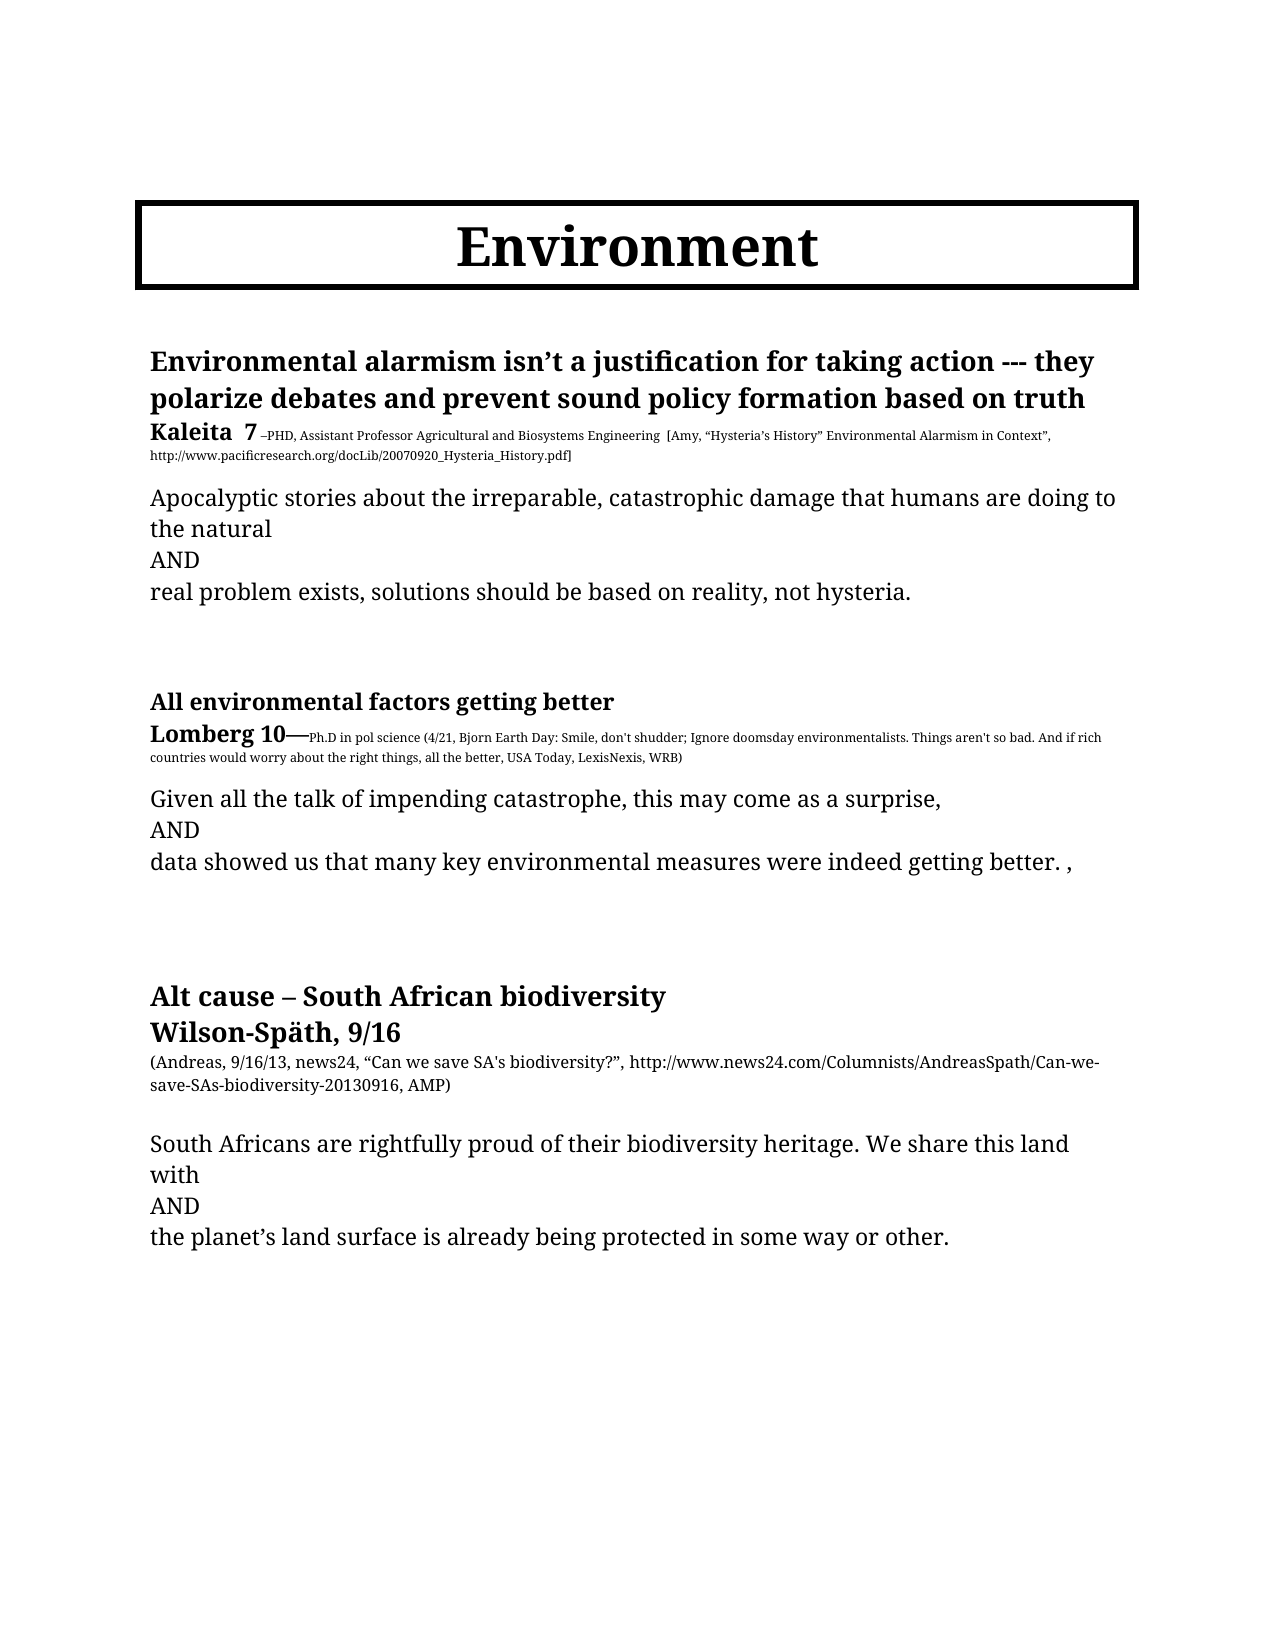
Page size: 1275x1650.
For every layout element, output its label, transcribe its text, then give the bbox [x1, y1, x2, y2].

text South Africans are rightfully proud of their biodiversity heritage. We share this land with [150, 1127, 1125, 1190]
text AND [150, 1190, 1125, 1221]
subtitle Alt cause – South African biodiversity [150, 977, 1125, 1014]
text real problem exists, solutions should be based on reality, not hysteria. [150, 575, 1125, 607]
text Kaleita 7 –PHD, Assistant Professor Agricultural and Biosystems Engineering [Amy, “Hysteria’s History” Environmental Alarmism in Context”, http://www.pacificresearch.org/docLib/20070920_Hysteria_History.pdf] [150, 416, 1125, 464]
text data showed us that many key environmental measures were indeed getting better. , [150, 845, 1125, 877]
subtitle Environment [142, 206, 1133, 284]
text Lomberg 10—Ph.D in pol science (4/21, Bjorn Earth Day: Smile, don't shudder; Ignore doomsday environmentalists. Things aren't so bad. And if rich countries would worry about the right things, all the better, USA Today, LexisNexis, WRB) [150, 717, 1125, 766]
text Wilson-Späth, 9/16 [150, 1014, 1125, 1051]
text All environmental factors getting better [150, 686, 1125, 717]
text AND [150, 814, 1125, 845]
subtitle Environmental alarmism isn’t a justification for taking action --- they polarize debates and prevent sound policy formation based on truth [150, 342, 1125, 416]
text Apocalyptic stories about the irreparable, catastrophic damage that humans are doing to the natural [150, 482, 1125, 544]
text (Andreas, 9/16/13, news24, “Can we save SA's biodiversity?”, http://www.news24.com/Columnists/AndreasSpath/Can-we-save-SAs-biodiversity-20130916, AMP) [150, 1051, 1125, 1096]
text Given all the talk of impending catastrophe, this may come as a surprise, [150, 783, 1125, 814]
text AND [150, 544, 1125, 575]
text the planet’s land surface is already being protected in some way or other. [150, 1221, 1125, 1252]
